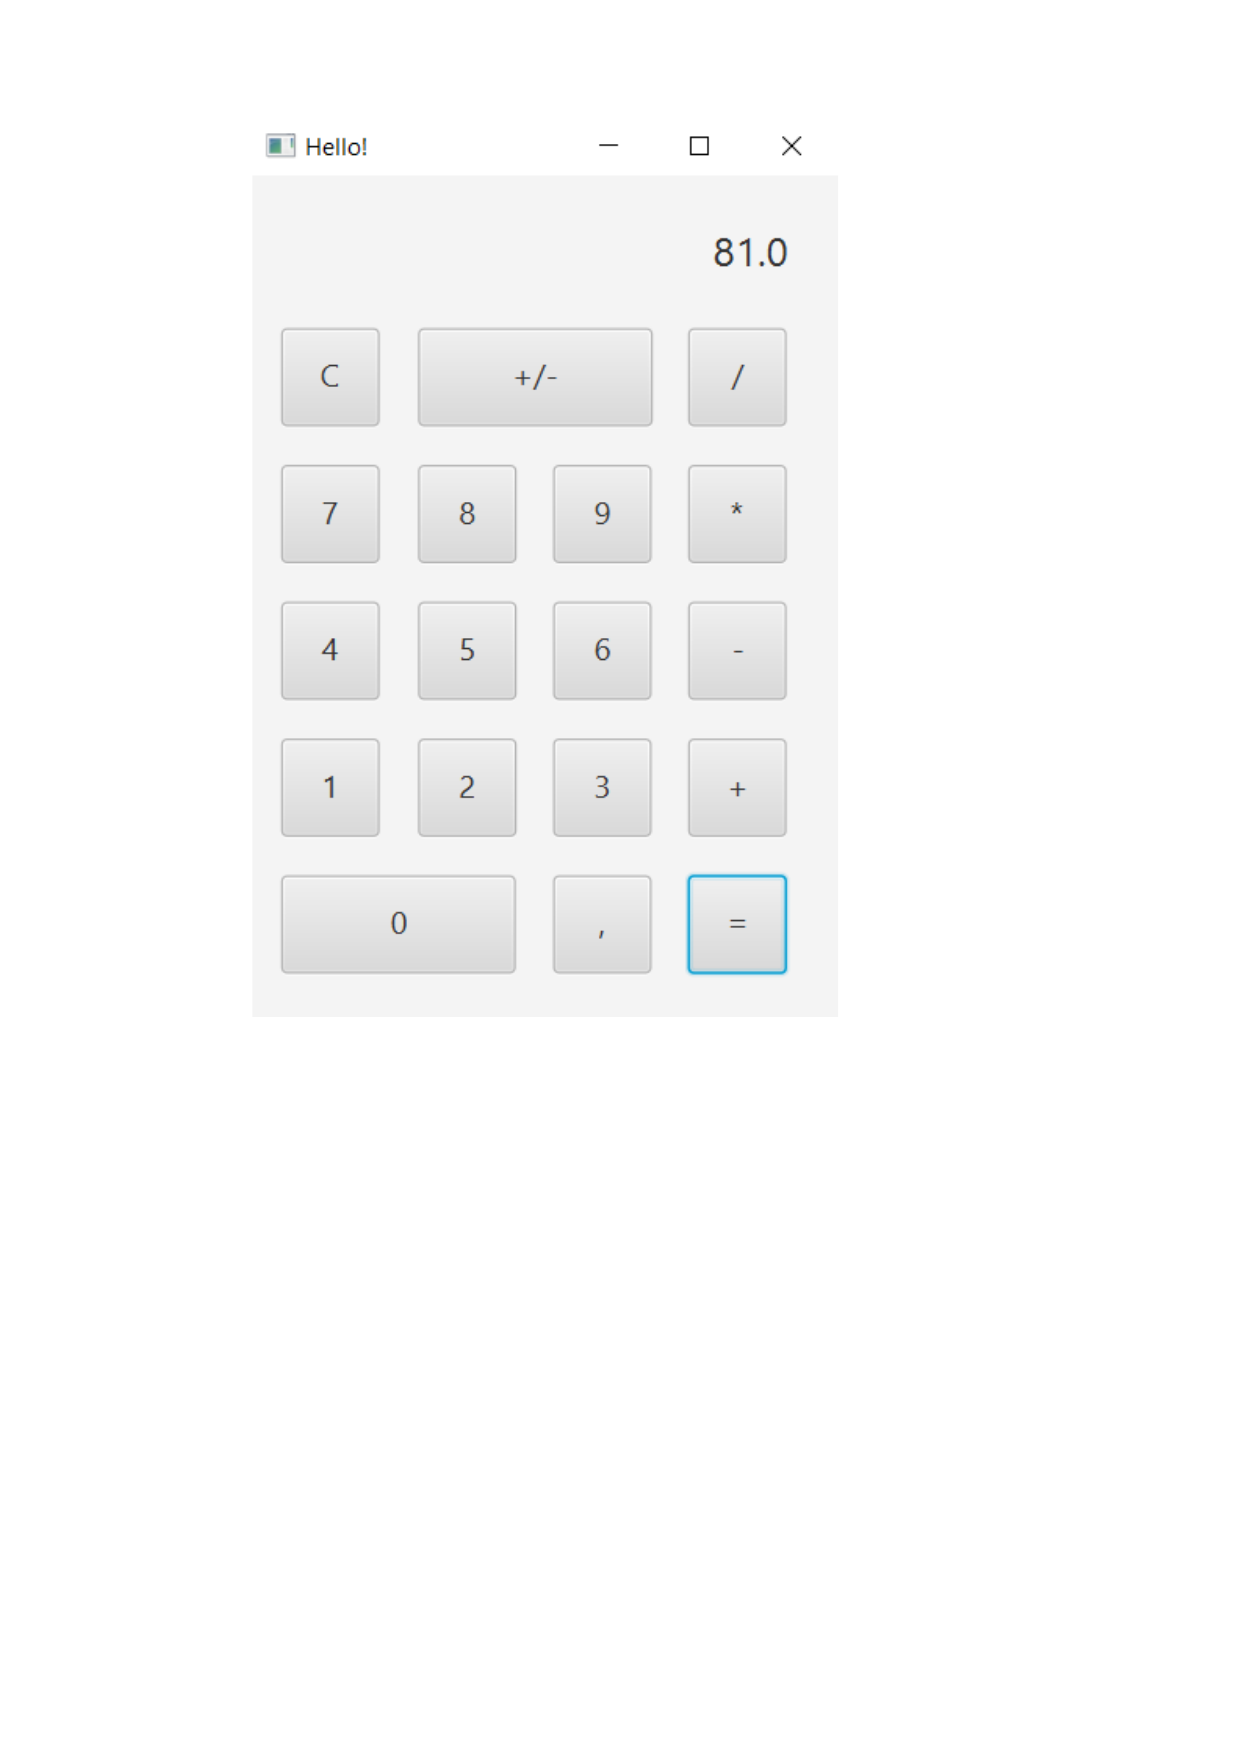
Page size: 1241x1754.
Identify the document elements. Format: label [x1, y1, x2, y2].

picture [252, 118, 839, 1017]
